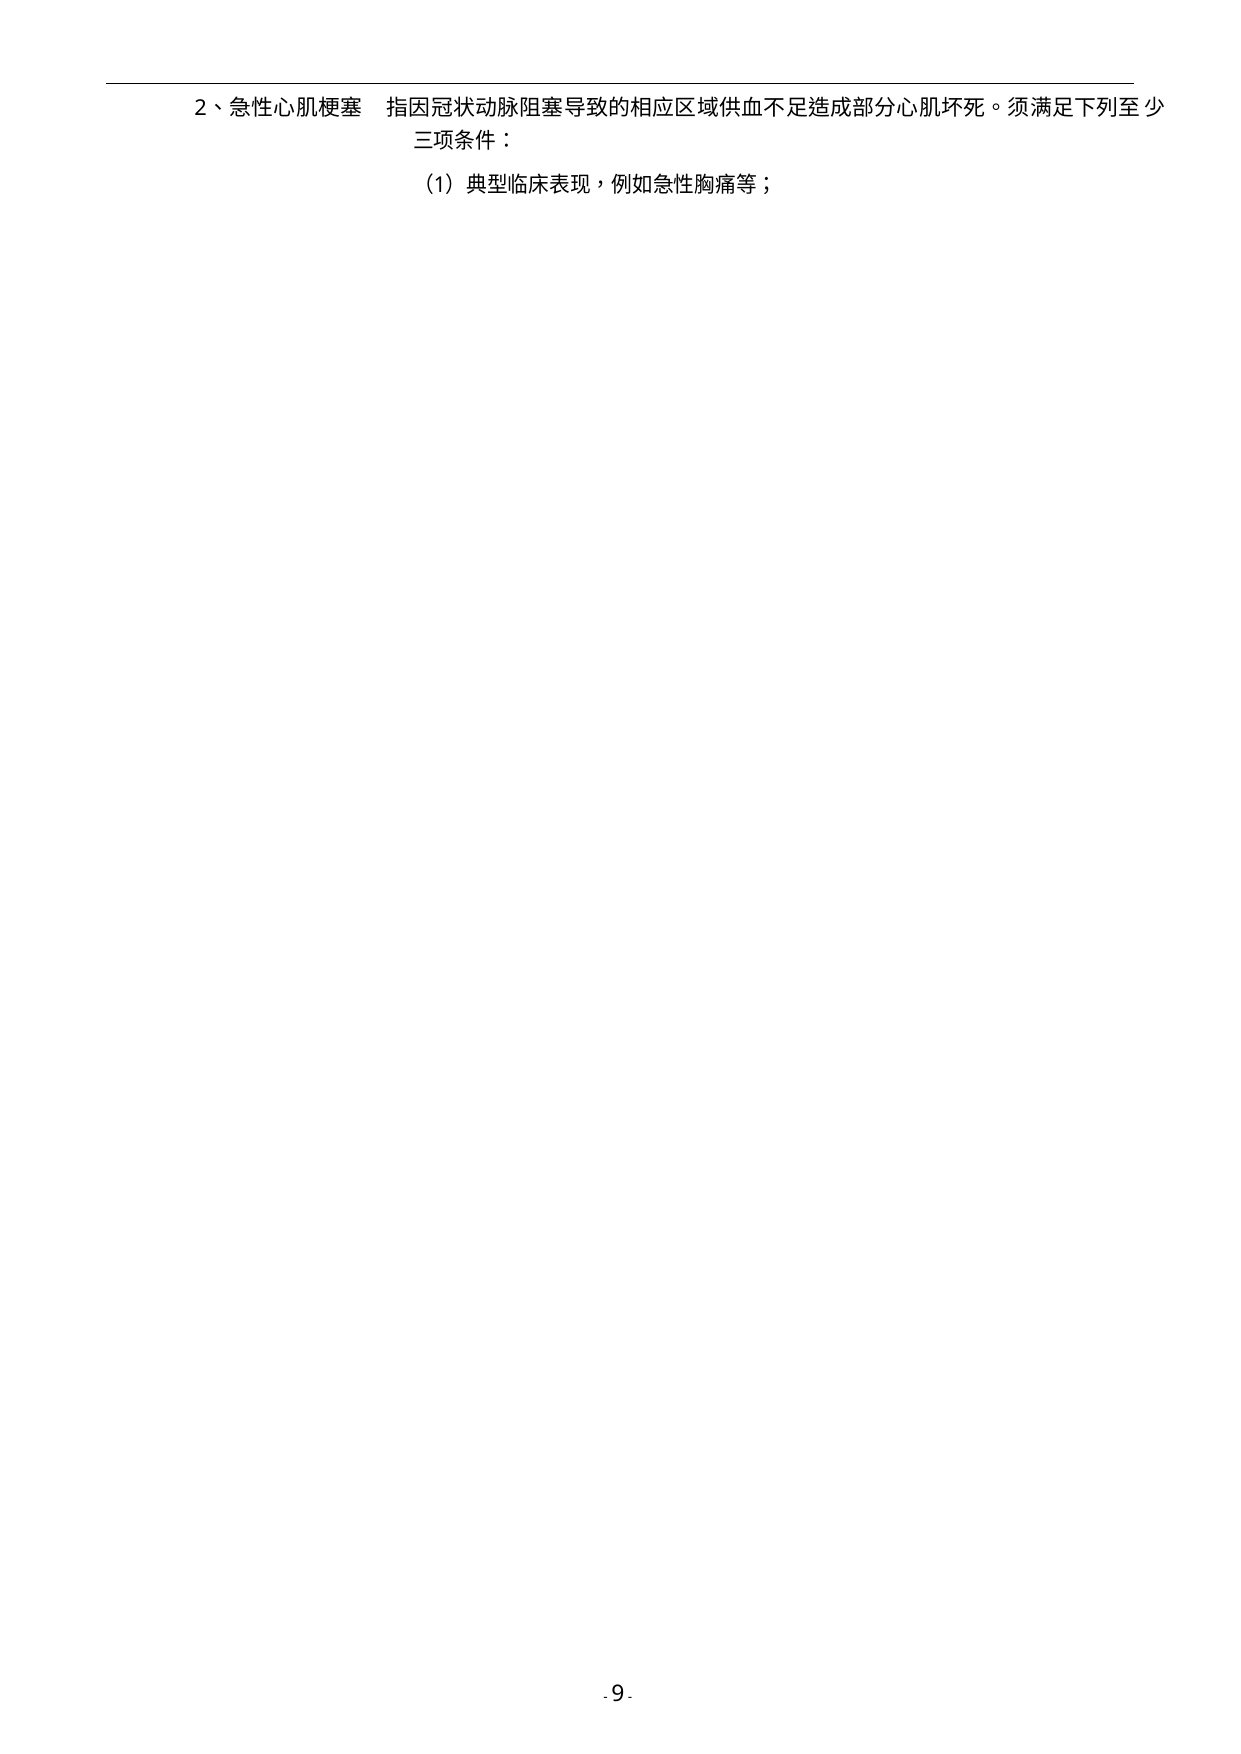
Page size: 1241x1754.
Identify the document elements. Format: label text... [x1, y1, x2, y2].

text （1）典型临床表现，例如急性胸痛等； [413, 169, 1178, 199]
text 2、急性心肌梗塞 指因冠状动脉阻塞导致的相应区域供血不足造成部分心肌坏死。须满足下列至少三项条件： [194, 92, 1165, 155]
